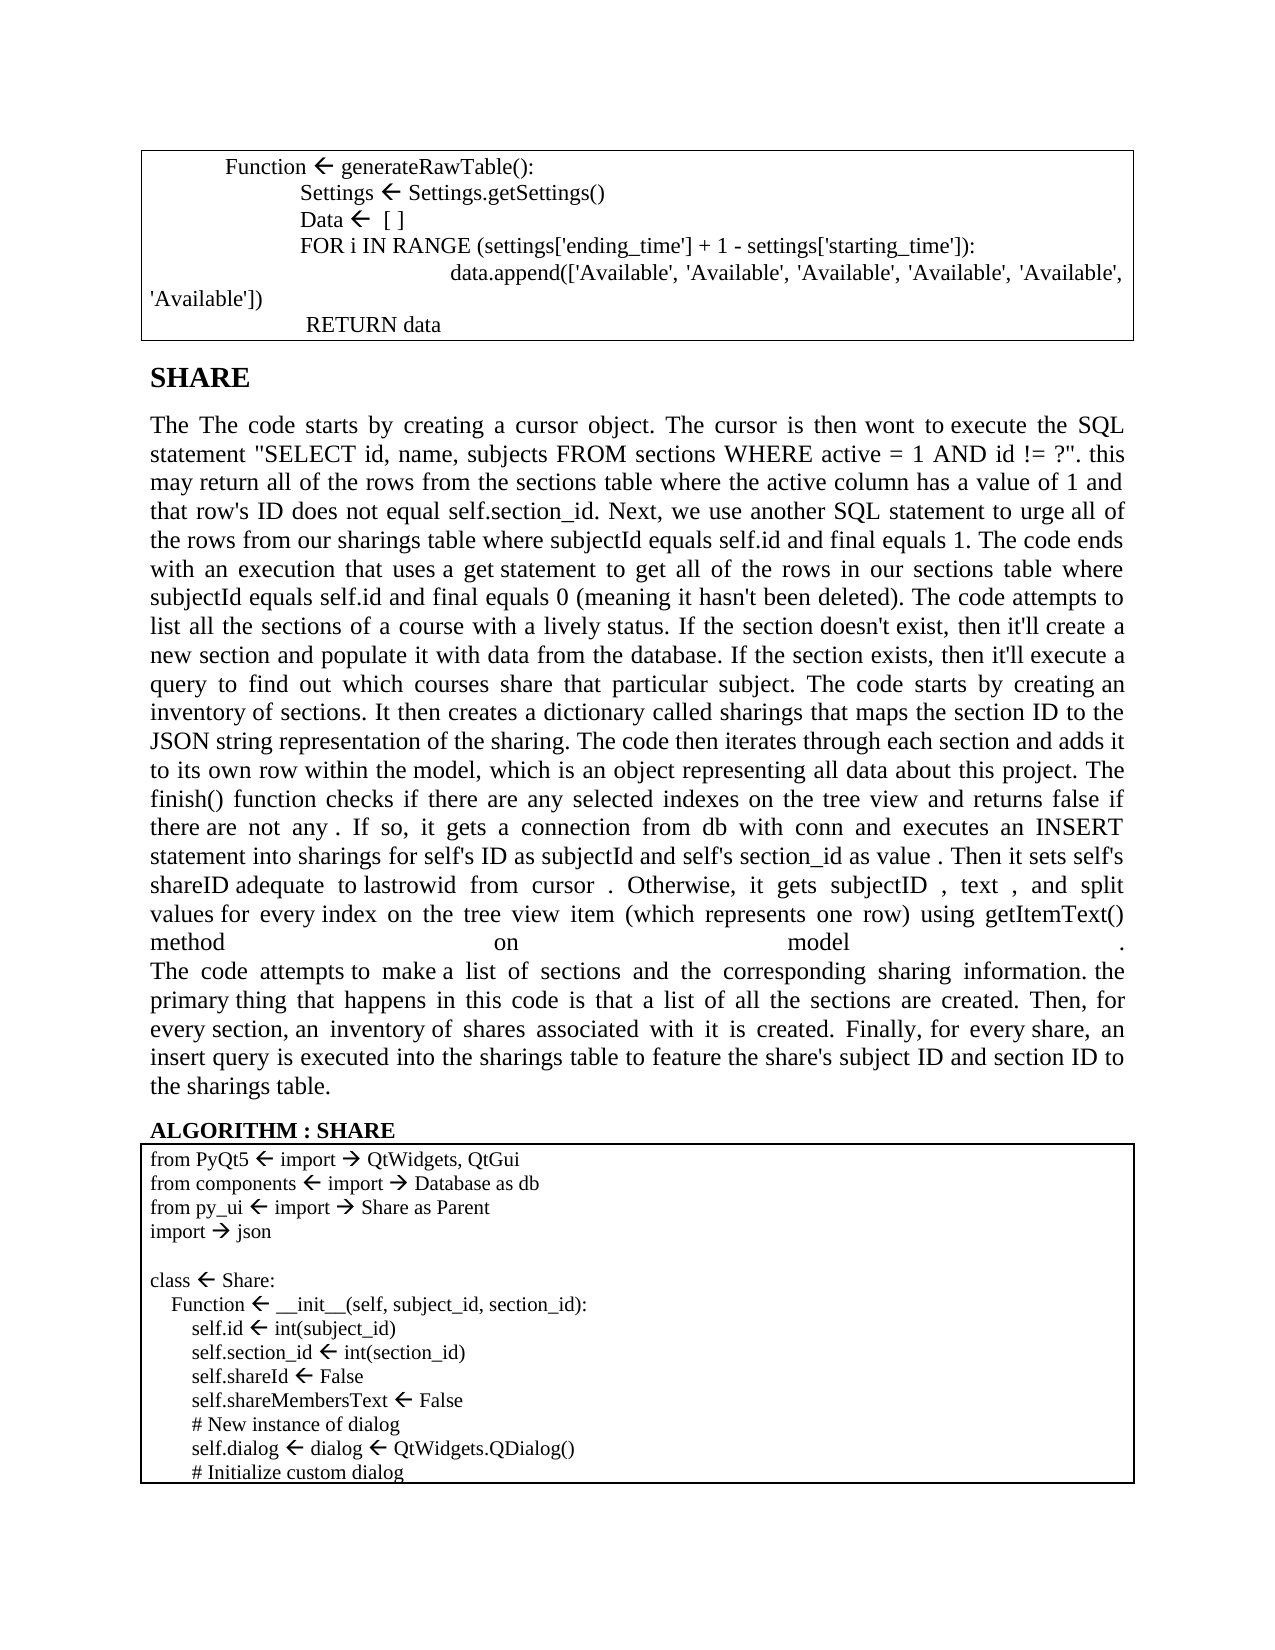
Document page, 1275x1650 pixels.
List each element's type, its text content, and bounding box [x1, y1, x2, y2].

text self.section_id int(section_id) [150, 1340, 1125, 1364]
text from py_ui import Share as Parent [150, 1195, 1125, 1219]
text Data [ ] [150, 206, 1125, 232]
text SHARE [150, 360, 1125, 393]
text self.shareId False [150, 1364, 1125, 1388]
text self.dialog dialog QtWidgets.QDialog() [150, 1436, 1125, 1460]
text ALGORITHM : SHARE [150, 1117, 1125, 1143]
text The The code starts by creating a cursor object. The cursor is then wont to execute the SQL statement "SELECT id, name, subjects FROM sections WHERE active = 1 AND id != ?". this may return all of the rows from the sections table where the active column has a value of 1 and that row's ID does not equal self.section_id. Next, we use another SQL statement to urge all of the rows from our sharings table where subjectId equals self.id and final equals 1. The code ends with an execution that uses a get statement to get all of the rows in our sections table where subjectId equals self.id and final equals 0 (meaning it hasn't been deleted). The code attempts to list all the sections of a course with a lively status. If the section doesn't exist, then it'll create a new section and populate it with data from the database. If the section exists, then it'll execute a query to find out which courses share that particular subject. The code starts by creating an inventory of sections. It then creates a dictionary called sharings that maps the section ID to the JSON string representation of the sharing. The code then iterates through each section and adds it to its own row within the model, which is an object representing all data about this project. The finish() function checks if there are any selected indexes on the tree view and returns false if there are not any . If so, it gets a connection from db with conn and executes an INSERT statement into sharings for self's ID as subjectId and self's section_id as value . Then it sets self's shareID adequate to lastrowid from cursor . Otherwise, it gets subjectID , text , and split values for every index on the tree view item (which represents one row) using getItemText() method on model . The code attempts to make a list of sections and the corresponding sharing information. the primary thing that happens in this code is that a list of all the sections are created. Then, for every section, an inventory of shares associated with it is created. Finally, for every share, an insert query is executed into the sharings table to feature the share's subject ID and section ID to the sharings table. [150, 410, 1125, 1100]
text class Share: [150, 1267, 1125, 1292]
text from components import Database as db [150, 1171, 1125, 1195]
text self.shareMembersText False [150, 1388, 1125, 1412]
text Function generateRawTable(): [142, 151, 1133, 179]
text # New instance of dialog [150, 1412, 1125, 1436]
text FOR i IN RANGE (settings['ending_time'] + 1 - settings['starting_time']): [150, 232, 1125, 258]
text self.id int(subject_id) [150, 1316, 1125, 1340]
text RETURN data [142, 308, 1133, 340]
text Function __init__(self, subject_id, section_id): [150, 1292, 1125, 1316]
text from PyQt5 import QtWidgets, QtGui [142, 1145, 1133, 1171]
text # Initialize custom dialog [150, 1460, 1125, 1482]
text Settings Settings.getSettings() [150, 179, 1125, 206]
text data.append(['Available', 'Available', 'Available', 'Available', 'Available', 'Available']) [150, 258, 1125, 308]
text import json [150, 1219, 1125, 1243]
